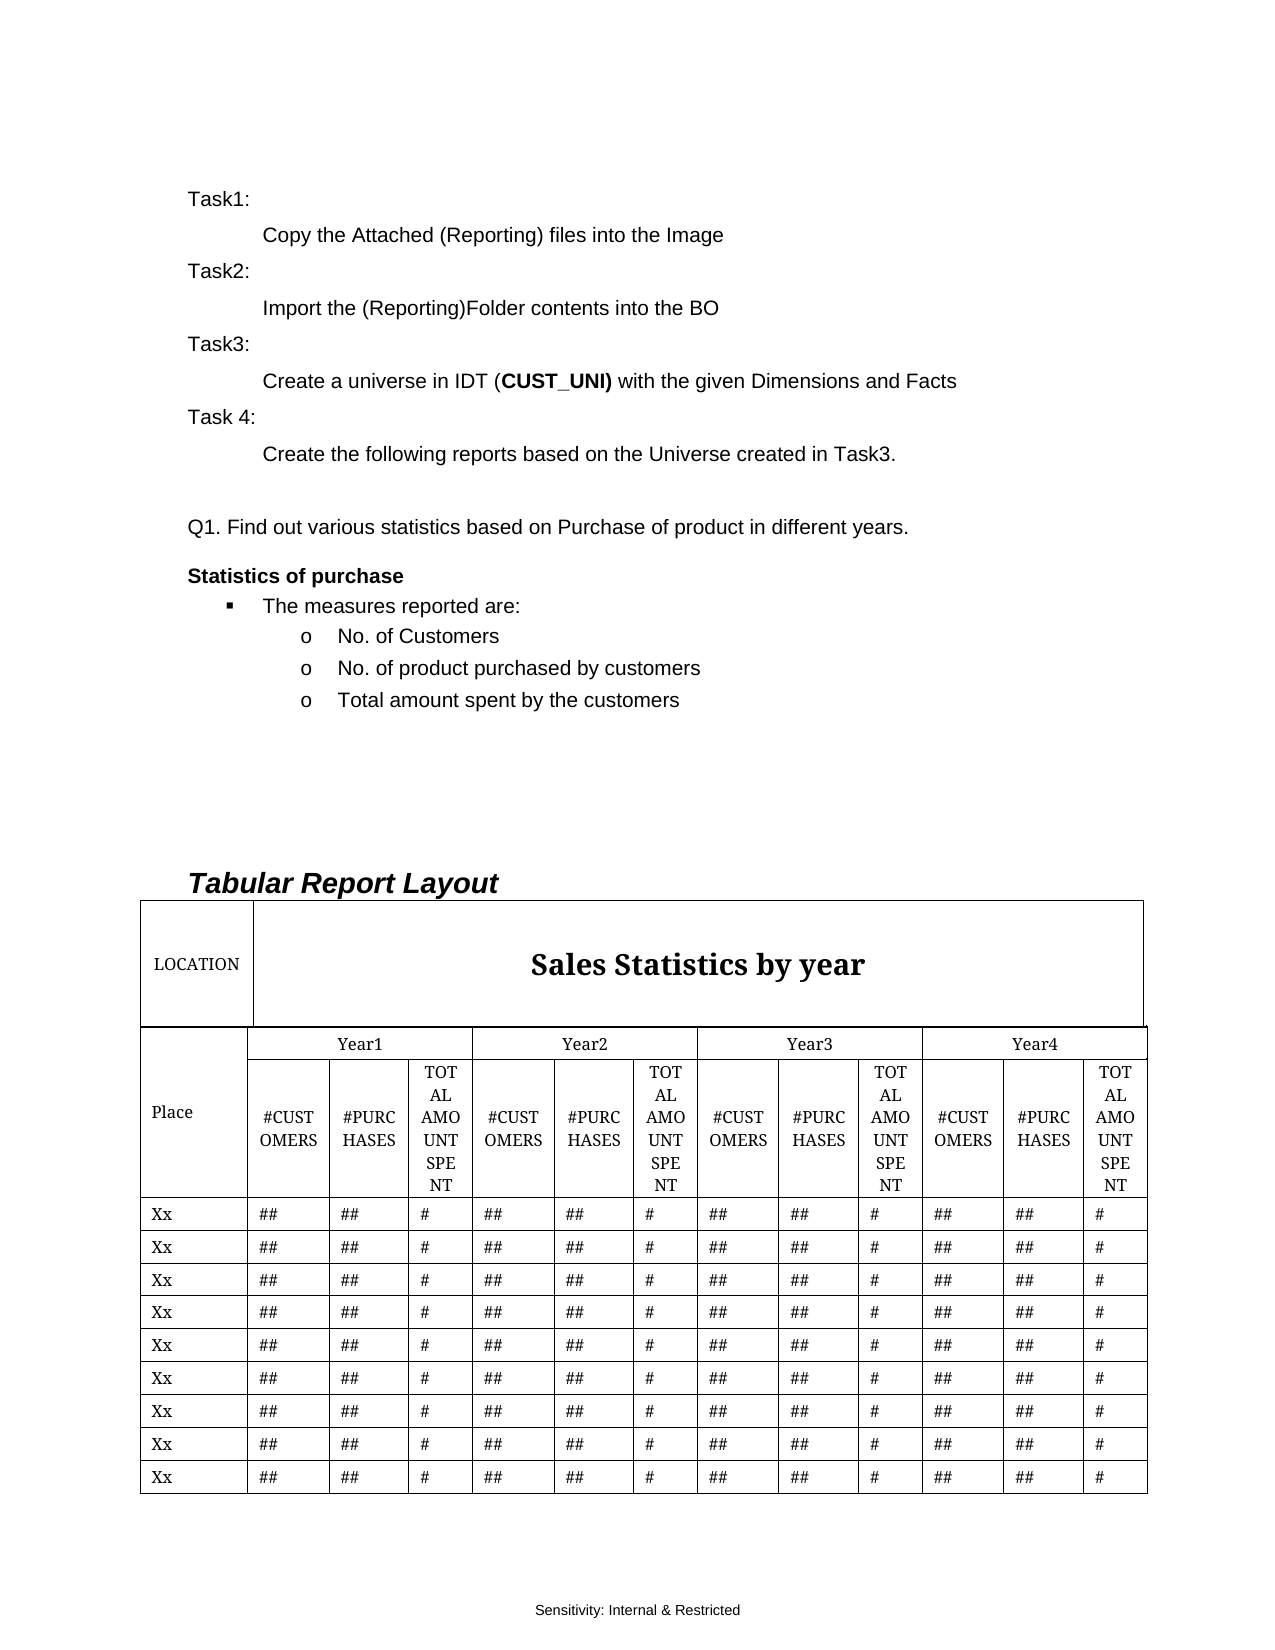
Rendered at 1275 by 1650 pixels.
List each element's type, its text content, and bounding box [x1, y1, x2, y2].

table_cell # [634, 1461, 697, 1493]
table_cell ## [698, 1231, 778, 1262]
table_cell Xx [141, 1264, 247, 1295]
table_cell ## [1004, 1461, 1083, 1493]
table_cell ## [555, 1264, 633, 1295]
table_cell Xx [141, 1296, 247, 1328]
table_cell ## [923, 1362, 1003, 1394]
table_cell ## [779, 1428, 858, 1460]
table_cell ## [698, 1296, 778, 1328]
text Q1. Find out various statistics based on Purchase of product in different years. [187, 514, 1087, 538]
table_cell ## [698, 1428, 778, 1460]
table_cell ## [698, 1329, 778, 1361]
text Task1: [187, 186, 1087, 210]
table_cell Xx [141, 1461, 247, 1493]
table_cell # [859, 1395, 922, 1427]
list The measures reported are: [225, 594, 1087, 618]
table_cell # [1084, 1296, 1147, 1328]
table_cell ## [330, 1461, 408, 1493]
table_cell # [409, 1461, 472, 1493]
table_cell Year3 [698, 1028, 922, 1059]
table_cell #PURCHASES [779, 1060, 858, 1197]
table_cell Place [141, 1028, 247, 1197]
table_cell ## [330, 1395, 408, 1427]
table_cell ## [555, 1296, 633, 1328]
text Task2: [187, 259, 1087, 283]
text Copy the Attached (Reporting) files into the Image [187, 223, 1087, 247]
table_cell TOTAL AMOUNT SPENT [1084, 1060, 1147, 1197]
table_cell ## [330, 1231, 408, 1262]
table_cell # [634, 1362, 697, 1394]
table_cell ## [698, 1395, 778, 1427]
table_cell ## [330, 1362, 408, 1394]
table_cell ## [248, 1296, 329, 1328]
table_cell ## [698, 1198, 778, 1229]
table_cell ## [248, 1461, 329, 1493]
list No. of Customers [300, 624, 1087, 650]
table_cell # [409, 1362, 472, 1394]
table_cell # [859, 1362, 922, 1394]
table_cell Xx [141, 1395, 247, 1427]
table_cell ## [923, 1296, 1003, 1328]
table_cell ## [923, 1231, 1003, 1262]
table_cell ## [698, 1264, 778, 1295]
table_cell # [1084, 1264, 1147, 1295]
table_cell Year2 [473, 1028, 697, 1059]
table_cell ## [923, 1395, 1003, 1427]
table_cell ## [698, 1461, 778, 1493]
table_cell Xx [141, 1428, 247, 1460]
table_cell # [409, 1264, 472, 1295]
table_cell ## [473, 1329, 554, 1361]
table_cell # [409, 1296, 472, 1328]
table_cell # [634, 1428, 697, 1460]
table_cell # [1084, 1395, 1147, 1427]
table_cell ## [1004, 1231, 1083, 1262]
table_cell # [1084, 1231, 1147, 1262]
table_cell # [634, 1395, 697, 1427]
text Task3: [187, 332, 1087, 356]
table_cell ## [1004, 1395, 1083, 1427]
table_cell #CUSTOMERS [923, 1060, 1003, 1197]
table_cell ## [330, 1296, 408, 1328]
table_cell ## [473, 1362, 554, 1394]
table_cell ## [923, 1428, 1003, 1460]
table_cell #PURCHASES [1004, 1060, 1083, 1197]
subtitle Statistics of purchase [187, 563, 1087, 587]
table_cell ## [555, 1231, 633, 1262]
table_cell ## [248, 1329, 329, 1361]
table_cell ## [248, 1231, 329, 1262]
table_cell ## [698, 1362, 778, 1394]
table_header Sales Statistics by year [254, 901, 1143, 1026]
text Import the (Reporting)Folder contents into the BO [187, 296, 1087, 320]
table_cell ## [779, 1231, 858, 1262]
table_cell ## [779, 1329, 858, 1361]
table_cell # [1084, 1362, 1147, 1394]
table_cell ## [473, 1395, 554, 1427]
table_cell ## [555, 1461, 633, 1493]
table_cell ## [779, 1461, 858, 1493]
table_cell ## [1004, 1198, 1083, 1229]
table_cell ## [1004, 1296, 1083, 1328]
list Total amount spent by the customers [300, 688, 1087, 714]
table_cell # [859, 1231, 922, 1262]
table_cell ## [330, 1329, 408, 1361]
table_cell ## [248, 1362, 329, 1394]
text Tabular Report Layout [187, 866, 1087, 900]
table_cell Xx [141, 1329, 247, 1361]
table_cell # [634, 1198, 697, 1229]
table_cell # [859, 1264, 922, 1295]
table_cell # [409, 1198, 472, 1229]
table_cell Xx [141, 1362, 247, 1394]
table_cell ## [779, 1296, 858, 1328]
table_cell # [1084, 1461, 1147, 1493]
table_cell ## [473, 1296, 554, 1328]
table_cell ## [248, 1264, 329, 1295]
table_cell ## [555, 1362, 633, 1394]
table_cell # [859, 1329, 922, 1361]
table_header LOCATION [141, 901, 253, 1026]
table_cell ## [473, 1198, 554, 1229]
table_cell ## [330, 1264, 408, 1295]
table_cell ## [779, 1198, 858, 1229]
table_cell ## [923, 1461, 1003, 1493]
list No. of product purchased by customers [300, 656, 1087, 682]
table_cell ## [555, 1395, 633, 1427]
table_cell ## [473, 1461, 554, 1493]
table_cell #PURCHASES [330, 1060, 408, 1197]
table_cell ## [1004, 1362, 1083, 1394]
table_cell # [409, 1231, 472, 1262]
table_cell # [1084, 1428, 1147, 1460]
table_cell # [859, 1461, 922, 1493]
table_cell ## [923, 1198, 1003, 1229]
table_cell ## [473, 1231, 554, 1262]
table_cell # [859, 1198, 922, 1229]
table_cell # [634, 1329, 697, 1361]
table_cell ## [779, 1264, 858, 1295]
table_cell Xx [141, 1198, 247, 1229]
table_cell #CUSTOMERS [473, 1060, 554, 1197]
table_cell #CUSTOMERS [248, 1060, 329, 1197]
table_cell # [409, 1395, 472, 1427]
table_cell ## [555, 1198, 633, 1229]
table_cell TOTAL AMOUNT SPENT [859, 1060, 922, 1197]
table_cell ## [1004, 1329, 1083, 1361]
table_cell ## [555, 1428, 633, 1460]
table_cell ## [248, 1428, 329, 1460]
table_cell # [634, 1264, 697, 1295]
table_cell # [409, 1329, 472, 1361]
table_cell ## [1004, 1264, 1083, 1295]
table_cell # [634, 1296, 697, 1328]
table_cell ## [473, 1428, 554, 1460]
table_cell ## [248, 1395, 329, 1427]
table_cell ## [330, 1428, 408, 1460]
table_cell Year1 [248, 1028, 472, 1059]
table_cell # [409, 1428, 472, 1460]
text Create a universe in IDT (CUST_UNI) with the given Dimensions and Facts [187, 369, 1087, 393]
table_cell #CUSTOMERS [698, 1060, 778, 1197]
table_cell ## [248, 1198, 329, 1229]
table_cell Year4 [923, 1028, 1147, 1059]
text Create the following reports based on the Universe created in Task3. [187, 442, 1087, 466]
table_cell ## [923, 1264, 1003, 1295]
table_cell TOTAL AMOUNT SPENT [634, 1060, 697, 1197]
table_cell Xx [141, 1231, 247, 1262]
table_cell # [859, 1428, 922, 1460]
table_cell ## [555, 1329, 633, 1361]
table_cell ## [923, 1329, 1003, 1361]
table_cell #PURCHASES [555, 1060, 633, 1197]
table_cell # [634, 1231, 697, 1262]
table_cell # [859, 1296, 922, 1328]
table_cell # [1084, 1329, 1147, 1361]
table_cell ## [1004, 1428, 1083, 1460]
table_cell ## [330, 1198, 408, 1229]
table_cell ## [473, 1264, 554, 1295]
table_cell TOTAL AMOUNT SPENT [409, 1060, 472, 1197]
text Task 4: [187, 405, 1087, 429]
table_cell ## [779, 1362, 858, 1394]
table_cell ## [779, 1395, 858, 1427]
table_cell # [1084, 1198, 1147, 1229]
